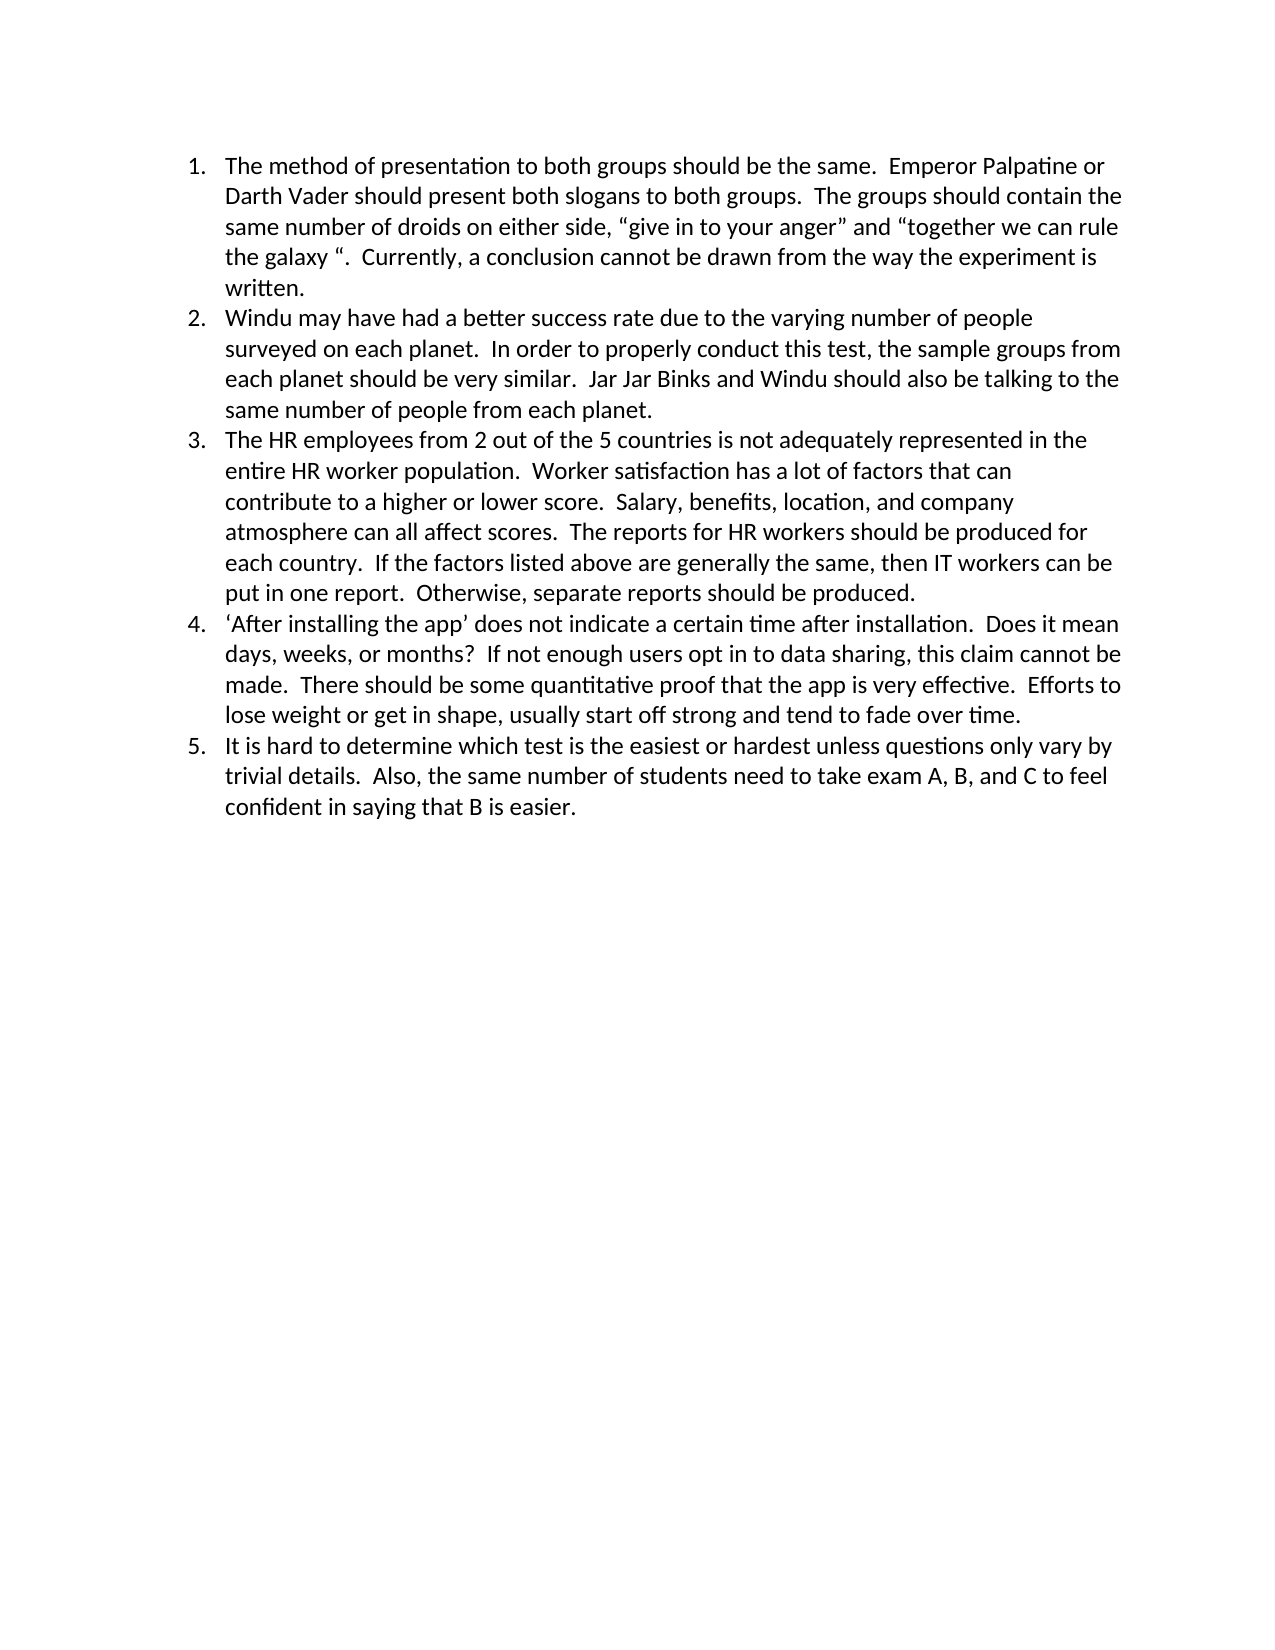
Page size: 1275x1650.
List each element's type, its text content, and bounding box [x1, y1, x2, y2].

list Windu may have had a better success rate due to the varying number of people surveyed on each planet. In order to properly conduct this test, the sample groups from each planet should be very similar. Jar Jar Binks and Windu should also be talking to the same number of people from each planet. [187, 303, 1125, 425]
list It is hard to determine which test is the easiest or hardest unless questions only vary by trivial details. Also, the same number of students need to take exam A, B, and C to feel confident in saying that B is easier. [187, 730, 1125, 821]
list The HR employees from 2 out of the 5 countries is not adequately represented in the entire HR worker population. Worker satisfaction has a lot of factors that can contribute to a higher or lower score. Salary, benefits, location, and company atmosphere can all affect scores. The reports for HR workers should be produced for each country. If the factors listed above are generally the same, then IT workers can be put in one report. Otherwise, separate reports should be produced. [187, 425, 1125, 608]
list ‘After installing the app’ does not indicate a certain time after installation. Does it mean days, weeks, or months? If not enough users opt in to data sharing, this claim cannot be made. There should be some quantitative proof that the app is very effective. Efforts to lose weight or get in shape, usually start off strong and tend to fade over time. [187, 608, 1125, 730]
list The method of presentation to both groups should be the same. Emperor Palpatine or Darth Vader should present both slogans to both groups. The groups should contain the same number of droids on either side, “give in to your anger” and “together we can rule the galaxy “. Currently, a conclusion cannot be drawn from the way the experiment is written. [187, 150, 1125, 303]
